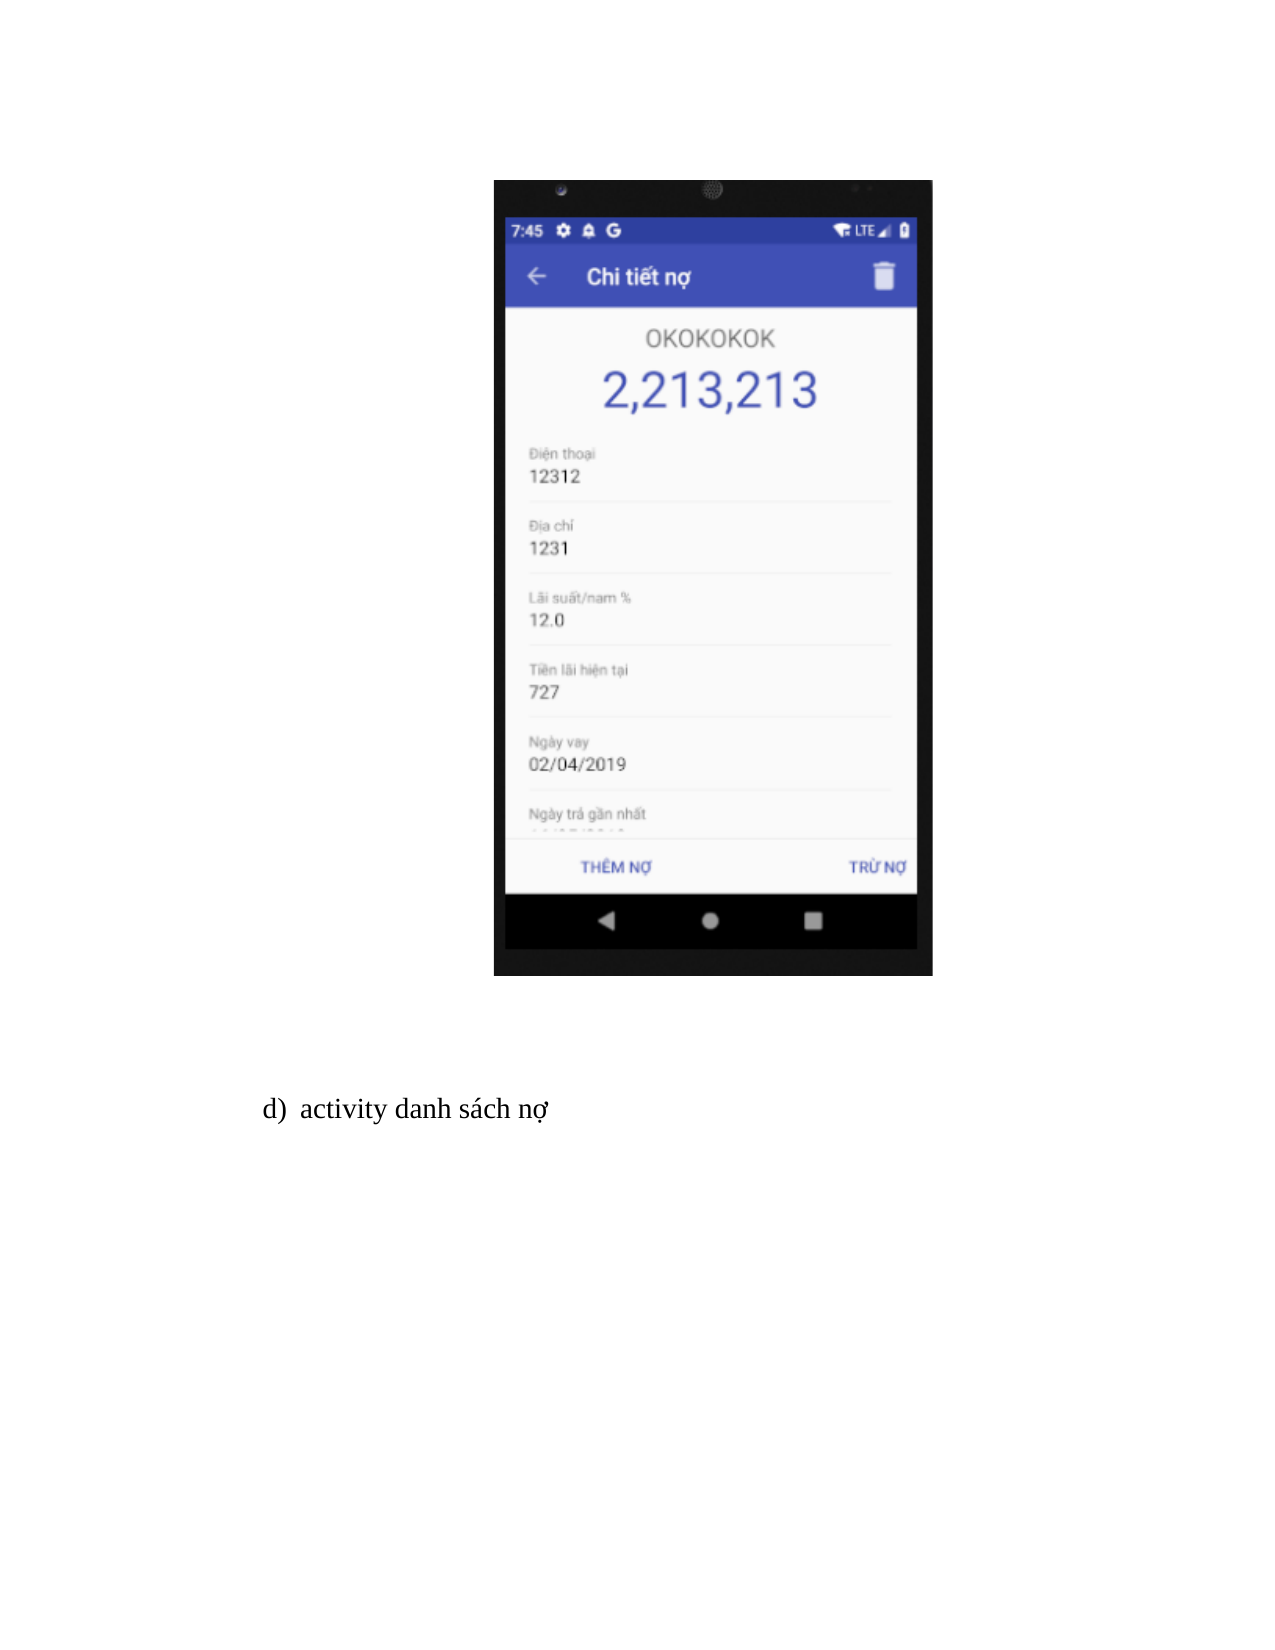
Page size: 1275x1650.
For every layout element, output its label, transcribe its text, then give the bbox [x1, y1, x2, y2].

picture [493, 180, 933, 976]
list activity danh sách nợ [262, 1091, 1125, 1124]
